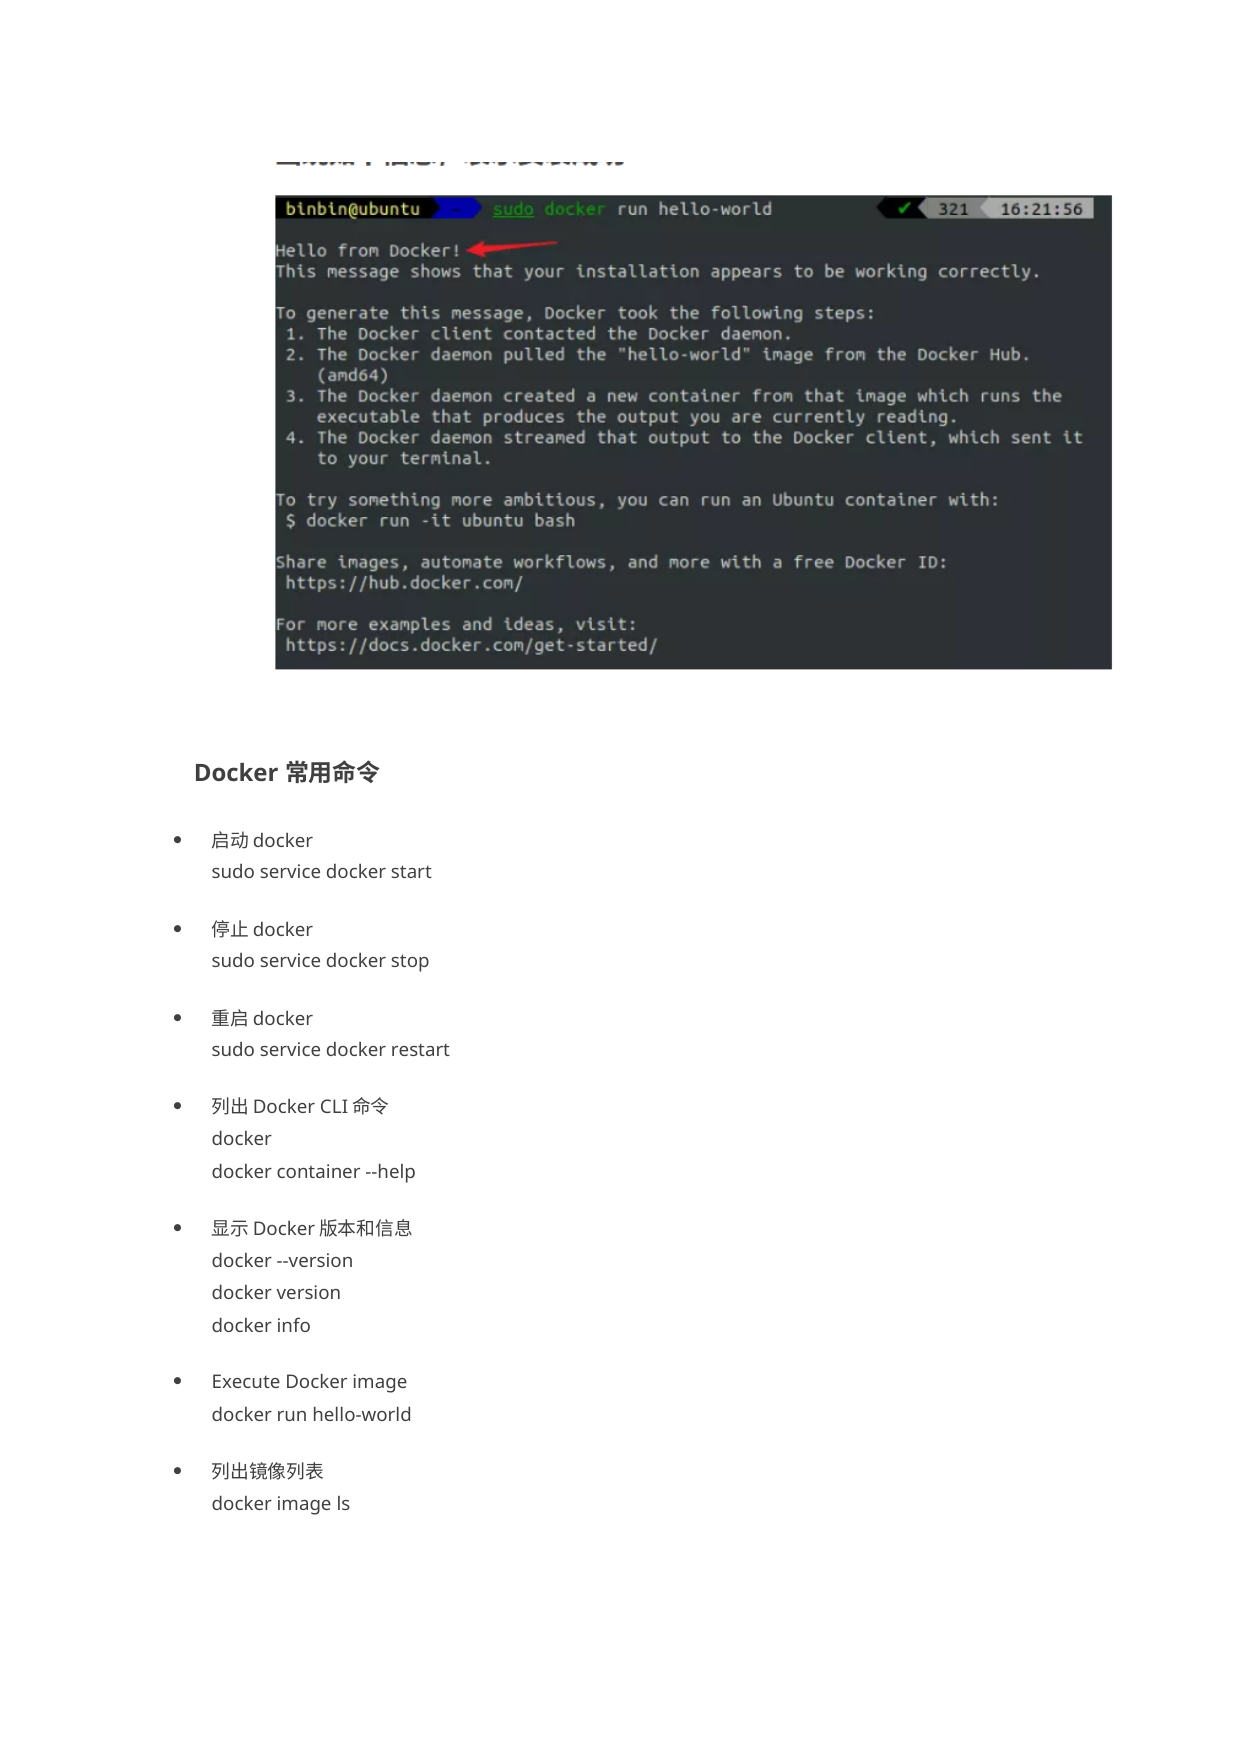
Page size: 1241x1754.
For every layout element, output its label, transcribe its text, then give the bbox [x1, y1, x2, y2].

list 停止docker sudo service docker stop [174, 912, 1053, 977]
list 显示Docker版本和信息 docker --version docker version docker info [174, 1211, 1053, 1341]
text Docker 常用命令 [187, 738, 1053, 803]
picture [262, 162, 1128, 683]
list 启动docker sudo service docker start [174, 823, 1053, 888]
list 重启docker sudo service docker restart [174, 1001, 1053, 1066]
list 列出Docker CLI命令 docker docker container --help [174, 1089, 1053, 1187]
list Execute Docker image docker run hello-world [174, 1365, 1053, 1430]
list 列出镜像列表 docker image ls [174, 1454, 1053, 1519]
